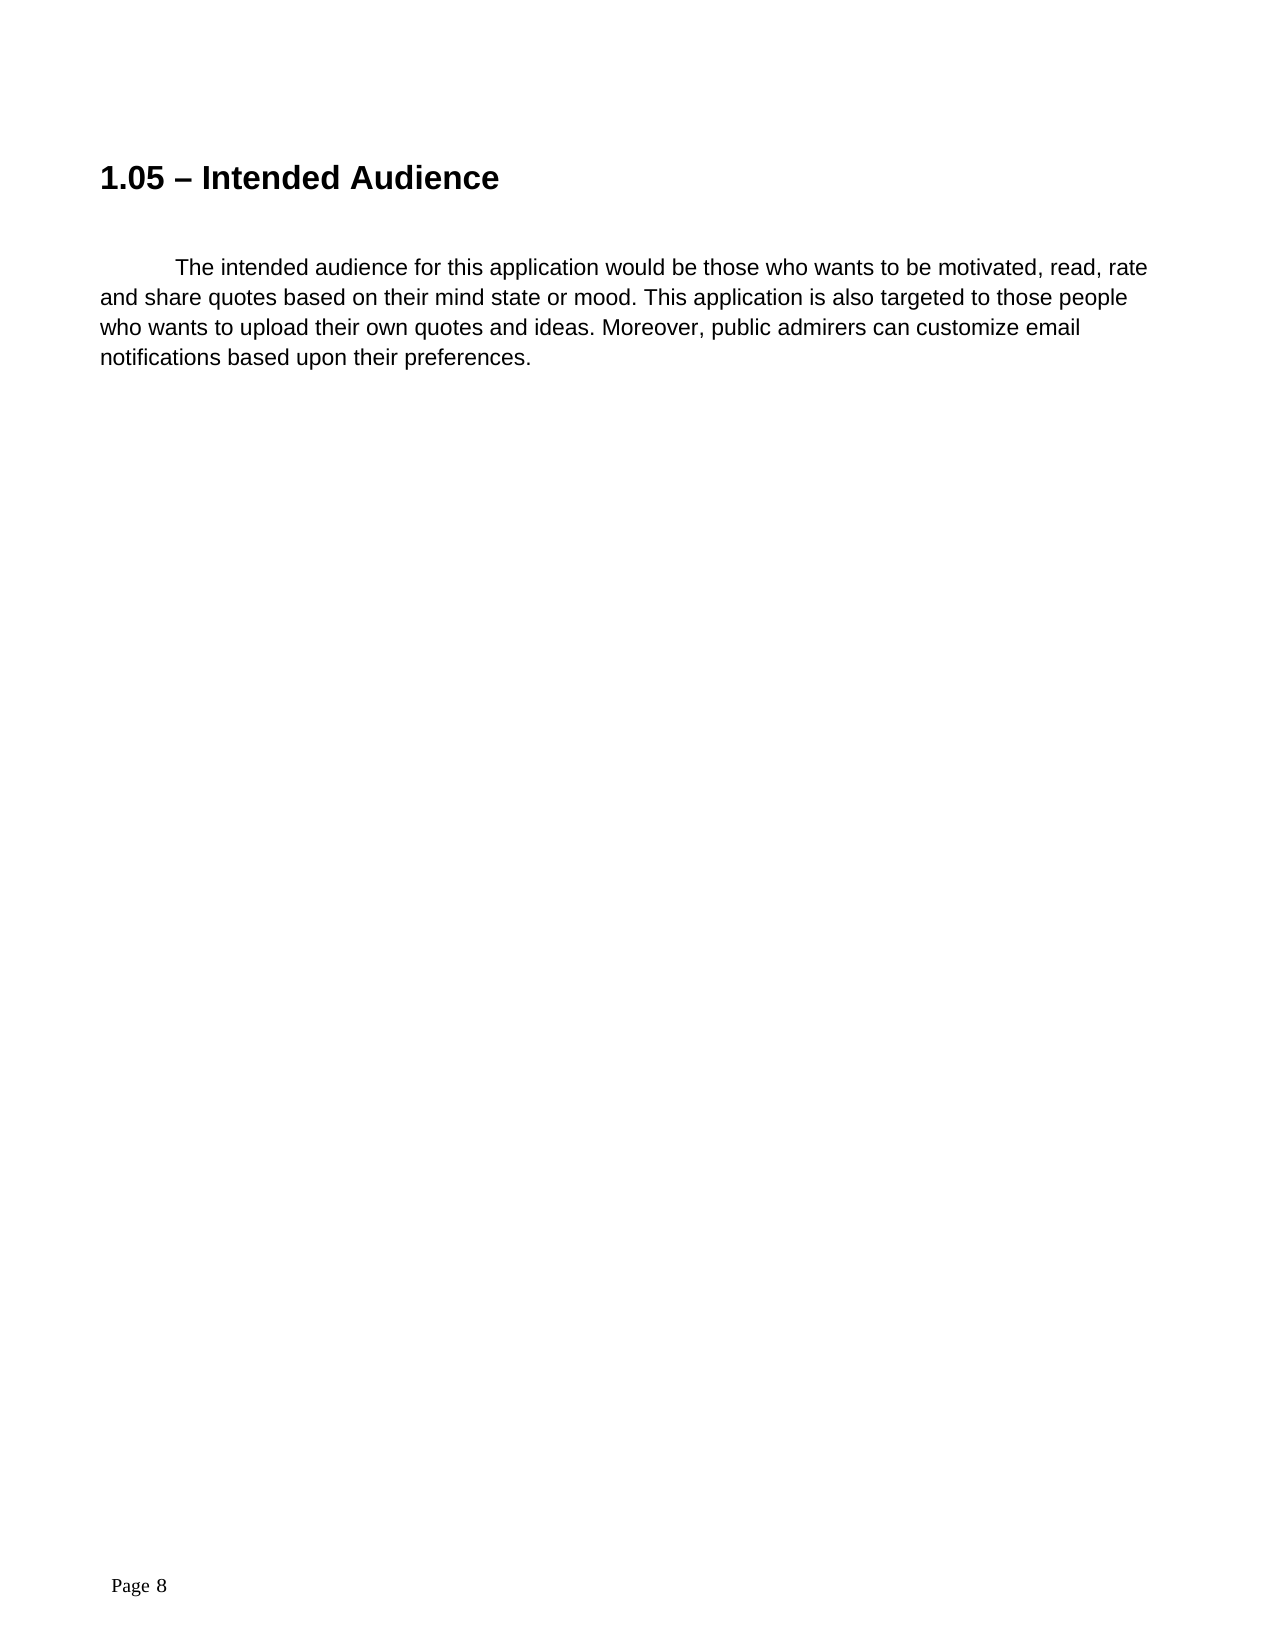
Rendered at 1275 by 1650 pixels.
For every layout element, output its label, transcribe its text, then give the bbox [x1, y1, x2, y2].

subtitle 1.05 – Intended Audience [100, 158, 1175, 197]
text The intended audience for this application would be those who wants to be motivated, read, rate and share quotes based on their mind state or mood. This application is also targeted to those people who wants to upload their own quotes and ideas. Moreover, public admirers can customize email notifications based upon their preferences. [100, 253, 1175, 371]
